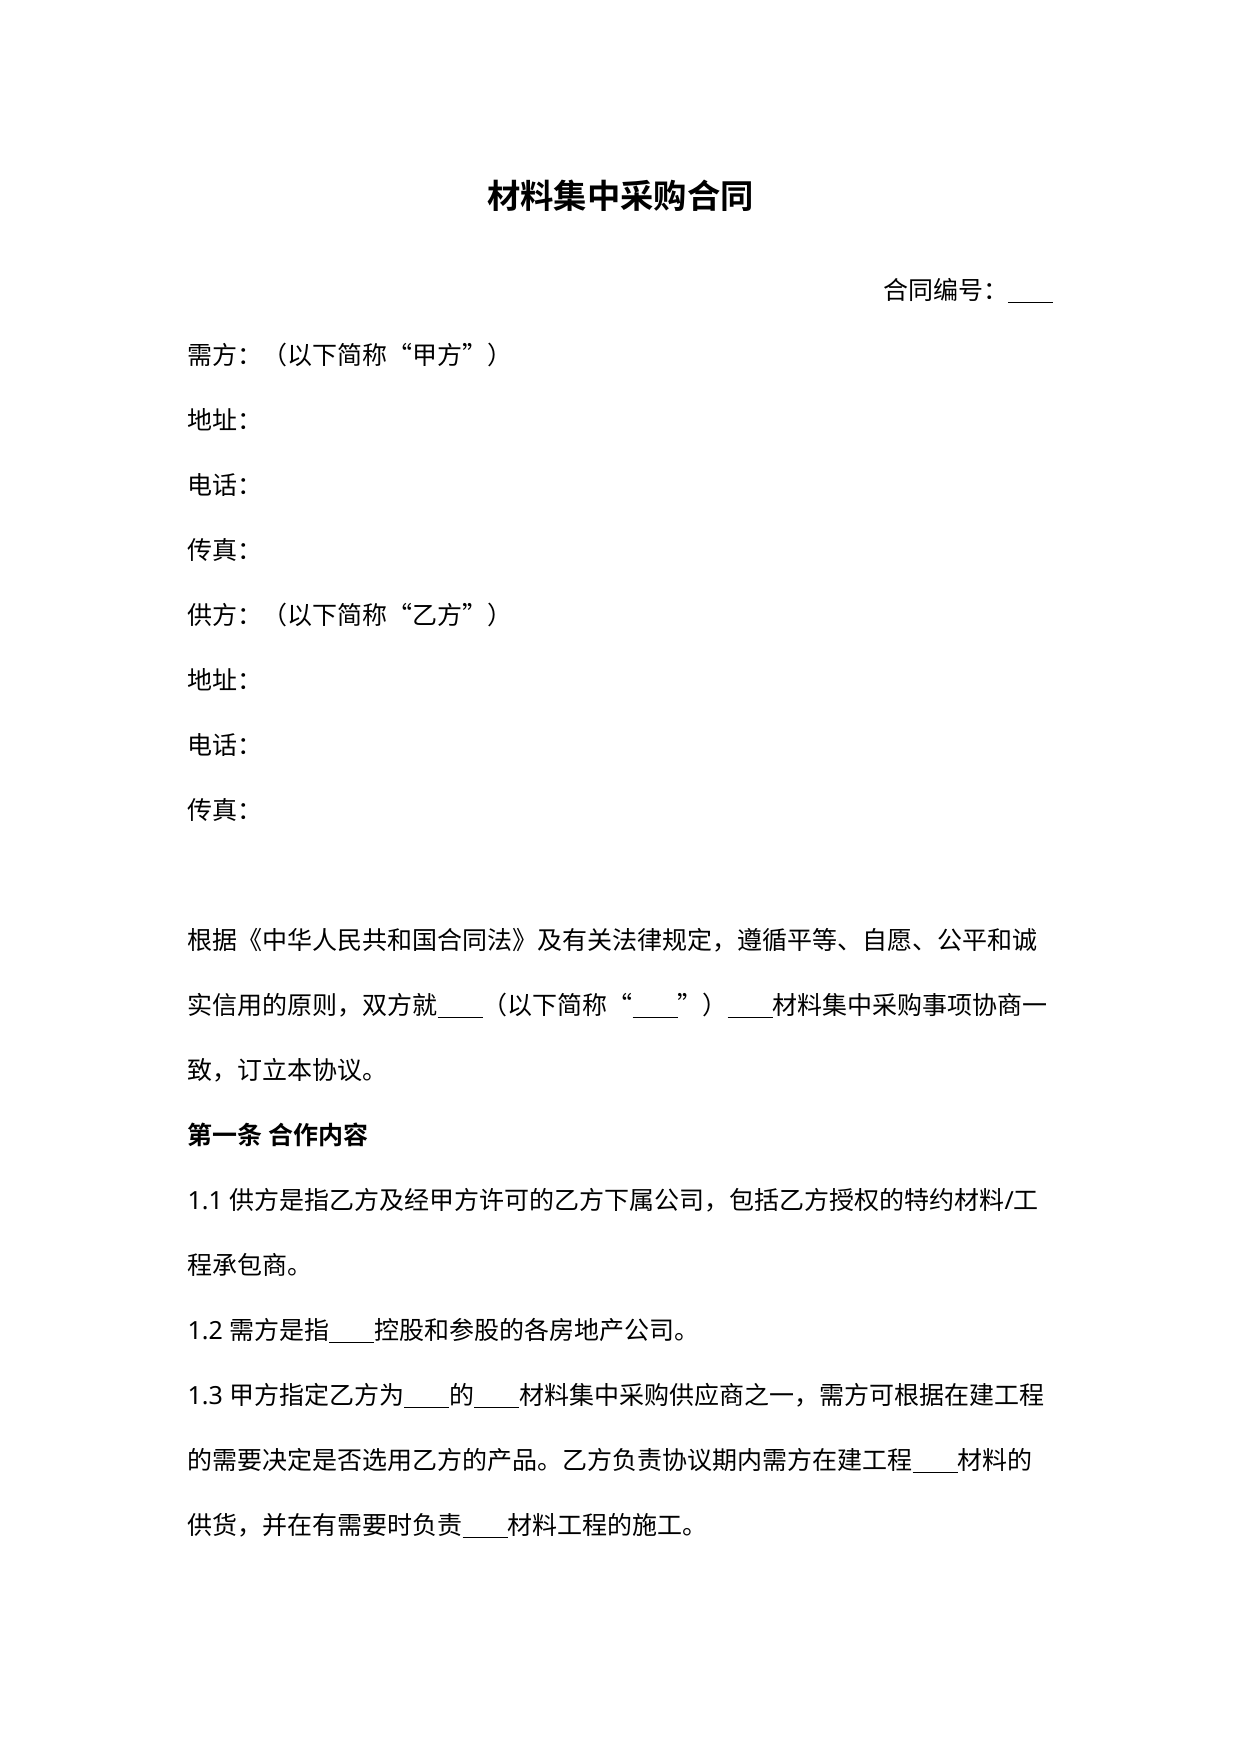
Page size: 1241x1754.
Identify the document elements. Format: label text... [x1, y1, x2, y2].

subtitle 材料集中采购合同 [187, 162, 1053, 227]
text 根据《中华人民共和国合同法》及有关法律规定，遵循平等、自愿、公平和诚实信用的原则，双方就 （以下简称“ ”） 材料集中采购事项协商一致，订立本协议。 [187, 906, 1053, 1101]
text 地址： [187, 386, 1053, 451]
text 传真： [187, 516, 1053, 581]
text 需方：（以下简称“甲方”） [187, 321, 1053, 386]
text 1.1 供方是指乙方及经甲方许可的乙方下属公司，包括乙方授权的特约材料/工程承包商。 [187, 1166, 1053, 1296]
text 合同编号： [187, 256, 1053, 321]
subtitle 第一条 合作内容 [187, 1101, 1053, 1166]
text 传真： [187, 776, 1053, 841]
text 1.2 需方是指 控股和参股的各房地产公司。 [187, 1296, 1053, 1361]
text 1.3 甲方指定乙方为 的 材料集中采购供应商之一，需方可根据在建工程的需要决定是否选用乙方的产品。乙方负责协议期内需方在建工程 材料的供货，并在有需要时负责 材料工程的施工。 [187, 1361, 1053, 1556]
text 电话： [187, 711, 1053, 776]
text 电话： [187, 451, 1053, 516]
text 地址： [187, 646, 1053, 711]
text 供方：（以下简称“乙方”） [187, 581, 1053, 646]
